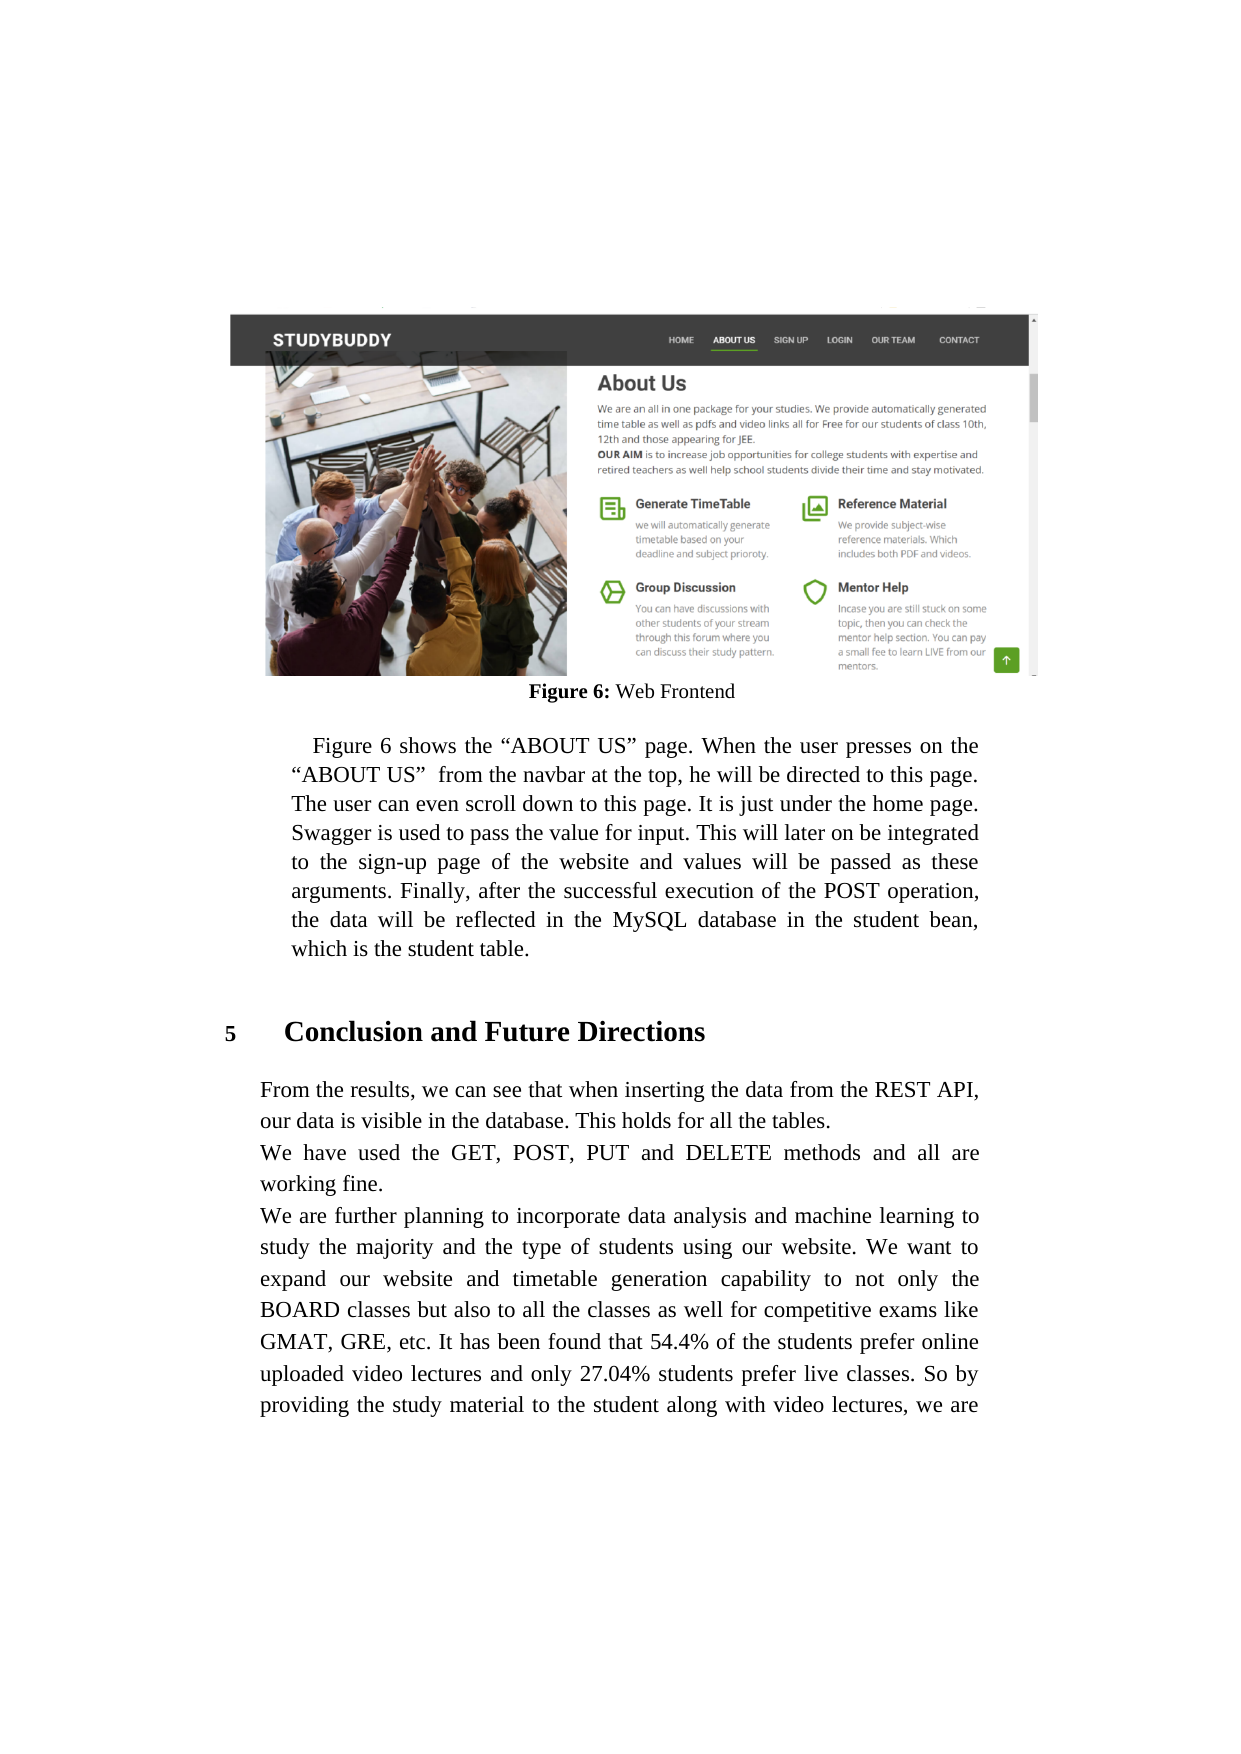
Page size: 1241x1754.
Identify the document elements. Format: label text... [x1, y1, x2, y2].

text From the results, we can see that when inserting the data from the REST API, our data is visible in the database. This holds for all the tables. [260, 1076, 980, 1133]
picture [230, 307, 1038, 676]
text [260, 1202, 980, 1418]
text We have used the GET, POST, PUT and DELETE methods and all are working fine. [260, 1139, 980, 1197]
text Figure 6: Web Frontend [283, 679, 980, 703]
text Figure 6 shows the “ABOUT US” page. When the user presses on the “ABOUT US” from the navbar at the top, he will be directed to this page. The user can even scroll down to this page. It is just under the home page. Swagger is used to pass the value for input. This will later on be integrated to the sign-up page of the website and values will be passed as these arguments. Finally, after the successful execution of the POST operation, the data will be reflected in the MySQL database in the student bean, which is the student table. [260, 732, 980, 961]
subtitle Conclusion and Future Directions [224, 1014, 980, 1047]
